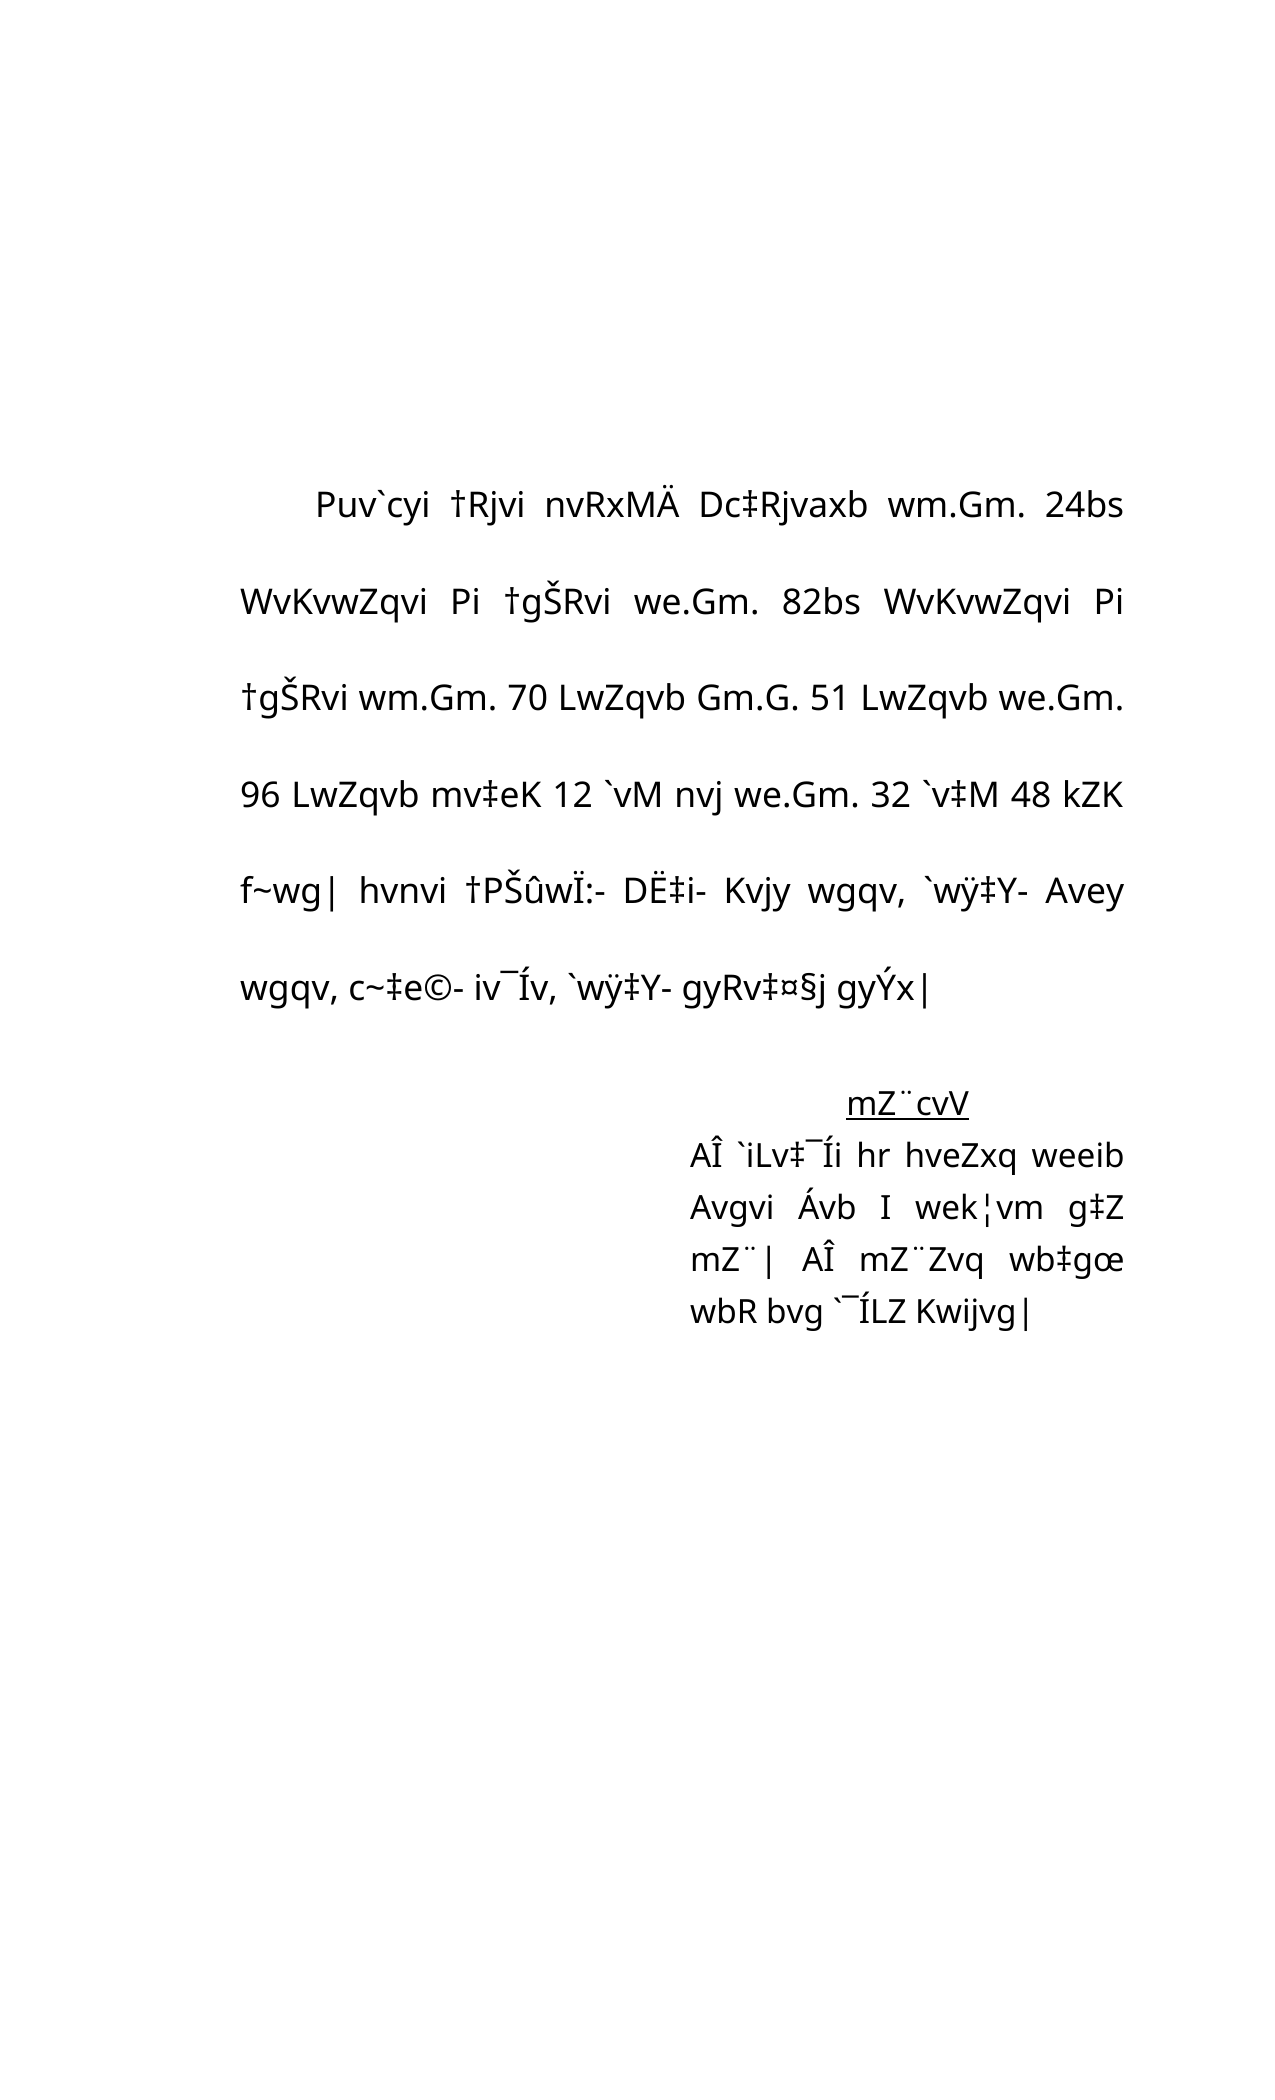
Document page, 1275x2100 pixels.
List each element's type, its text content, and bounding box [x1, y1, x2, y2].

text Puv`cyi †Rjvi nvRxMÄ Dc‡Rjvaxb wm.Gm. 24bs WvKvwZqvi Pi †gŠRvi we.Gm. 82bs WvKvwZqvi Pi †gŠRvi wm.Gm. 70 LwZqvb Gm.G. 51 LwZqvb we.Gm. 96 LwZqvb mv‡eK 12 `vM nvj we.Gm. 32 `v‡M 48 kZK f~wg| hvnvi †PŠûwÏ:- DË‡i- Kvjy wgqv, `wÿ‡Y- Avey wgqv, c~‡e©- iv¯Ív, `wÿ‡Y- gyRv‡¤§j gyÝx| [240, 480, 1125, 1011]
list mZ¨cvV [690, 1079, 1125, 1125]
list AÎ `iLv‡¯Íi hr hveZxq weeib Avgvi Ávb I wek¦vm g‡Z mZ¨| AÎ mZ¨Zvq wb‡gœ wbR bvg `¯ÍLZ Kwijvg| [690, 1132, 1125, 1334]
